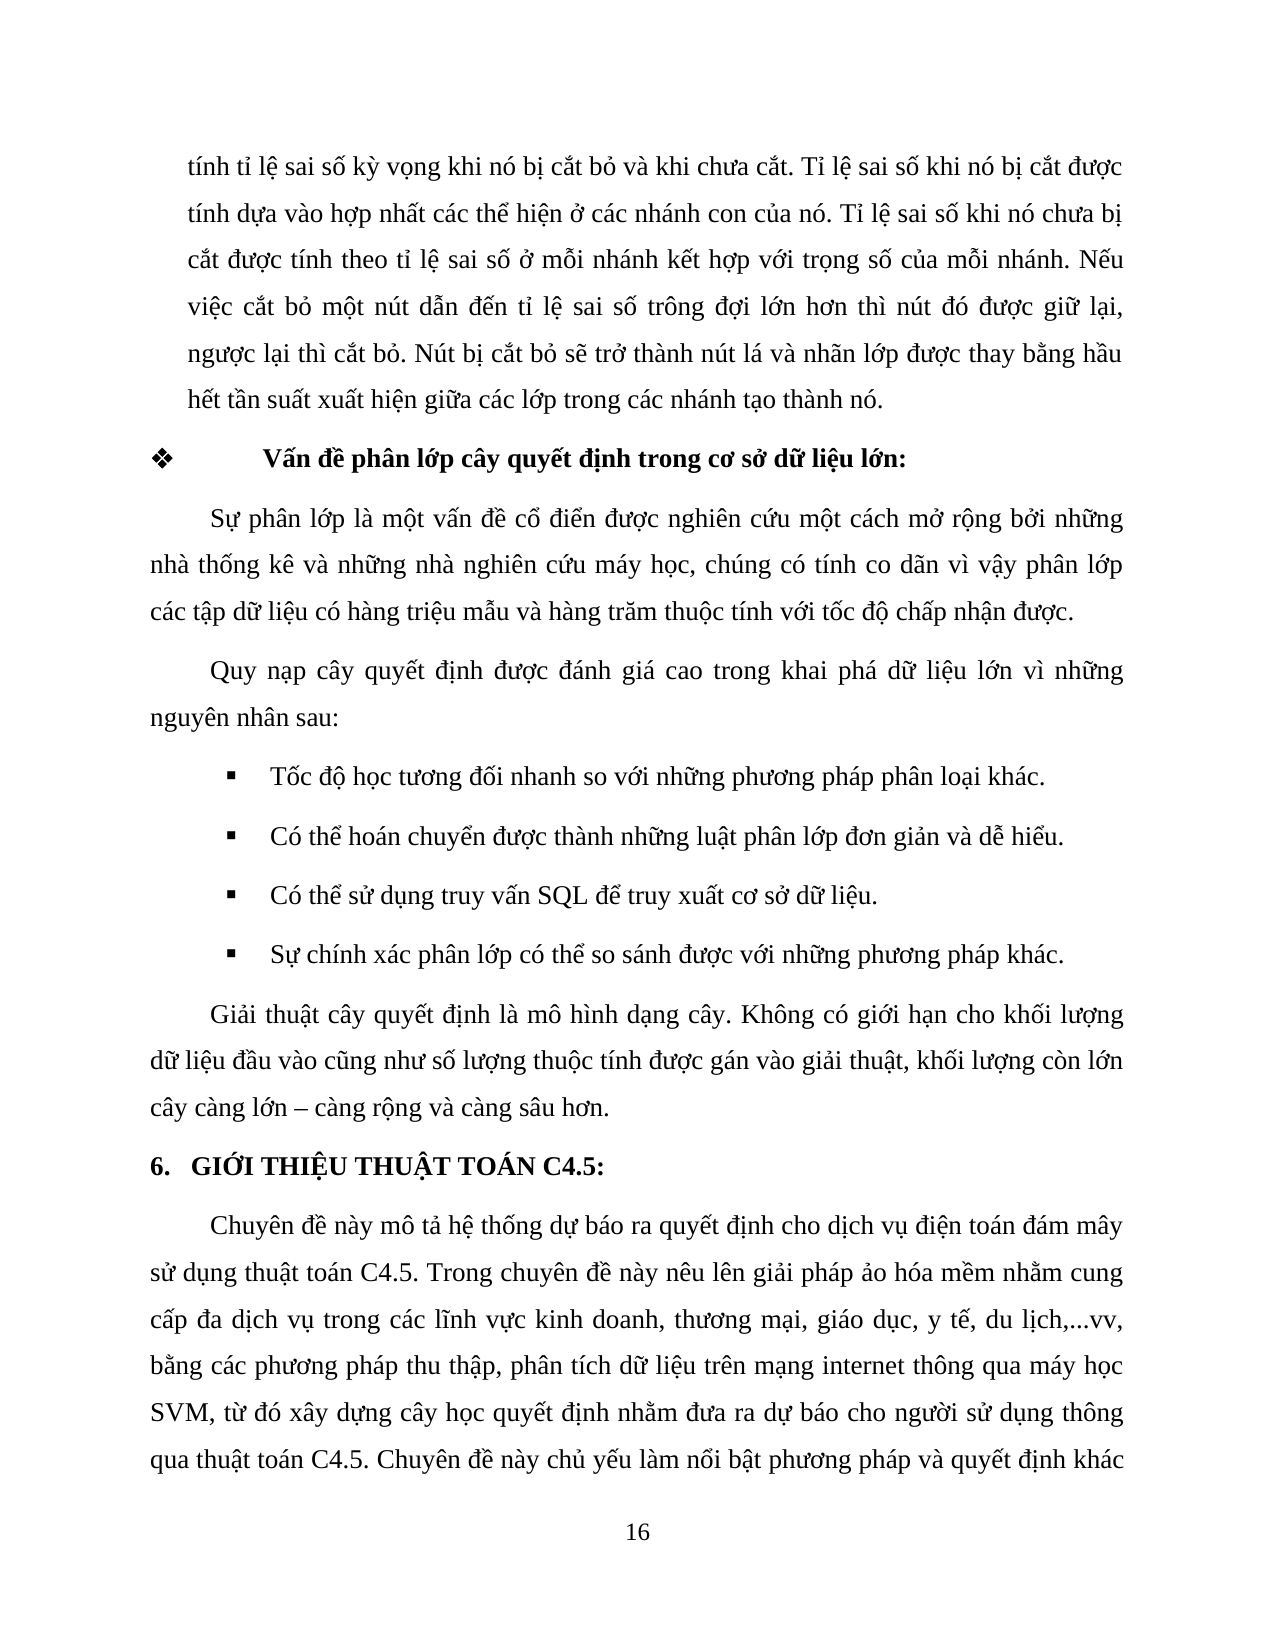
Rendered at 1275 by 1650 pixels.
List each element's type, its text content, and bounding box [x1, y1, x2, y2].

list GIỚI THIỆU THUẬT TOÁN C4.5: [150, 1150, 1125, 1181]
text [150, 1209, 1125, 1474]
list Có thể hoán chuyển được thành những luật phân lớp đơn giản và dễ hiểu. [150, 819, 1125, 851]
text Giải thuật cây quyết định là mô hình dạng cây. Không có giới hạn cho khối lượng dữ liệu đầu vào cũng như số lượng thuộc tính được gán vào giải thuật, khối lượng còn lớn cây càng lớn – càng rộng và càng sâu hơn. [150, 998, 1125, 1122]
list Sự chính xác phân lớp có thể so sánh được với những phương pháp khác. [150, 938, 1125, 969]
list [150, 150, 1125, 414]
list Tốc độ học tương đối nhanh so với những phương pháp phân loại khác. [150, 760, 1125, 791]
list Vấn đề phân lớp cây quyết định trong cơ sở dữ liệu lớn: [150, 442, 1125, 474]
text Sự phân lớp là một vấn đề cổ điển được nghiên cứu một cách mở rộng bởi những nhà thống kê và những nhà nghiên cứu máy học, chúng có tính co dãn vì vậy phân lớp các tập dữ liệu có hàng triệu mẫu và hàng trăm thuộc tính với tốc độ chấp nhận được. [150, 502, 1125, 626]
text Quy nạp cây quyết định được đánh giá cao trong khai phá dữ liệu lớn vì những nguyên nhân sau: [150, 654, 1125, 732]
list Có thể sử dụng truy vấn SQL để truy xuất cơ sở dữ liệu. [150, 879, 1125, 910]
